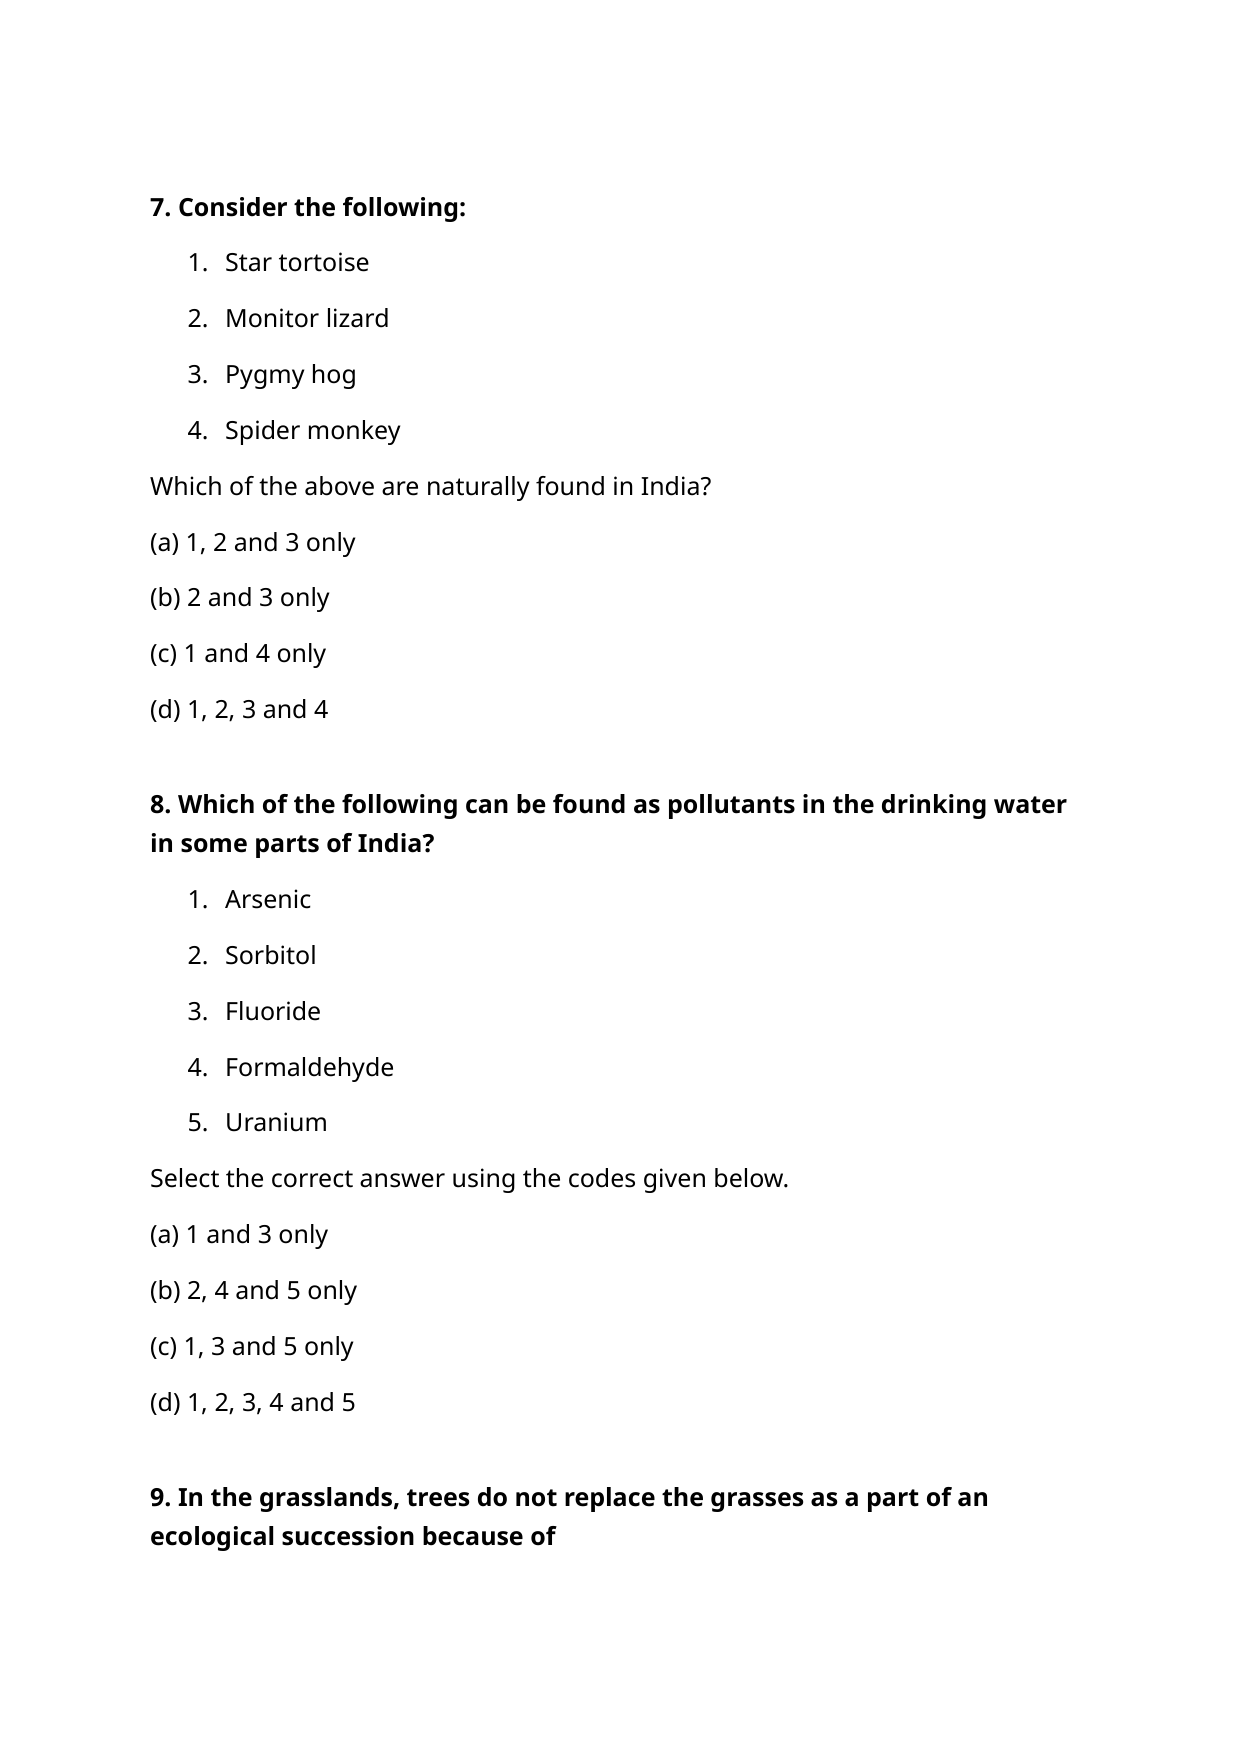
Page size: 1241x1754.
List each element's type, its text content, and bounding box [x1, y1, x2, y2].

list Fluoride [187, 993, 1090, 1027]
text 7. Consider the following: [150, 150, 1090, 223]
text (b) 2 and 3 only [150, 580, 1090, 614]
list Arsenic [187, 882, 1090, 916]
text Which of the above are naturally found in India? [150, 468, 1090, 502]
list Pygmy hog [187, 357, 1090, 391]
text (b) 2, 4 and 5 only [150, 1272, 1090, 1307]
list Monitor lizard [187, 301, 1090, 335]
text (a) 1, 2 and 3 only [150, 524, 1090, 558]
list Uranium [187, 1105, 1090, 1139]
text 8. Which of the following can be found as pollutants in the drinking water in some parts of India? [150, 747, 1090, 860]
list Star tortoise [187, 245, 1090, 279]
text (c) 1 and 4 only [150, 636, 1090, 670]
list Formaldehyde [187, 1049, 1090, 1083]
text (c) 1, 3 and 5 only [150, 1328, 1090, 1362]
text (d) 1, 2, 3 and 4 [150, 692, 1090, 726]
text (d) 1, 2, 3, 4 and 5 [150, 1384, 1090, 1418]
list Spider monkey [187, 412, 1090, 447]
text Select the correct answer using the codes given below. [150, 1161, 1090, 1195]
list Sorbitol [187, 937, 1090, 972]
text (a) 1 and 3 only [150, 1217, 1090, 1251]
text 9. In the grasslands, trees do not replace the grasses as a part of an ecological succession because of [150, 1440, 1090, 1552]
